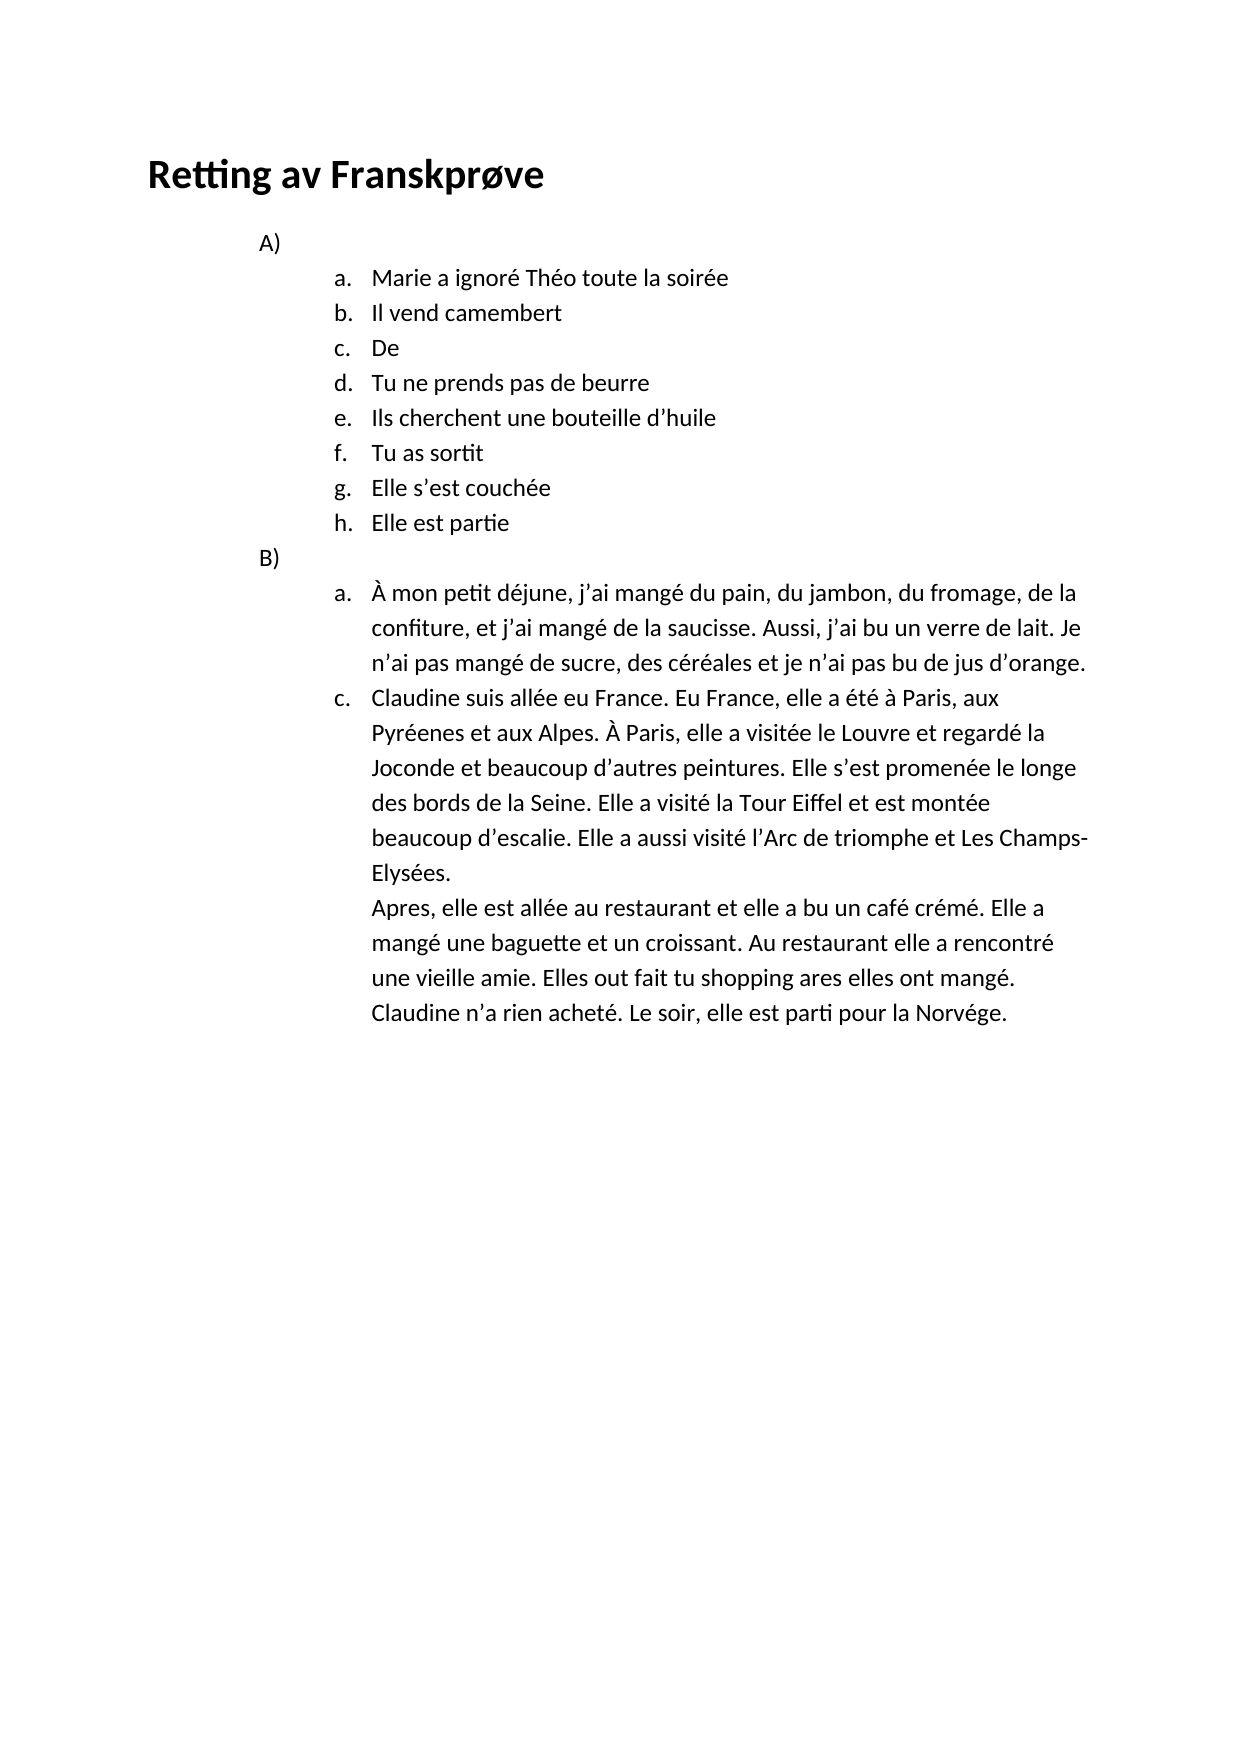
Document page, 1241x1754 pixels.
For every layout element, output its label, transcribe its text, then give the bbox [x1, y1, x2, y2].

list Elle est partie [334, 507, 1093, 537]
list Claudine suis allée eu France. Eu France, elle a été à Paris, aux Pyréenes et aux Alpes. À Paris, elle a visitée le Louvre et regardé la Joconde et beaucoup d’autres peintures. Elle s’est promenée le longe des bords de la Seine. Elle a visité la Tour Eiffel et est montée beaucoup d’escalie. Elle a aussi visité l’Arc de triomphe et Les Champs-Elysées. [334, 682, 1093, 887]
list Tu as sortit [334, 437, 1093, 467]
list Marie a ignoré Théo toute la soirée [334, 262, 1093, 292]
text Retting av Franskprøve [148, 148, 1093, 198]
list Il vend camembert [334, 297, 1093, 327]
list À mon petit déjune, j’ai mangé du pain, du jambon, du fromage, de la confiture, et j’ai mangé de la saucisse. Aussi, j’ai bu un verre de lait. Je n’ai pas mangé de sucre, des céréales et je n’ai pas bu de jus d’orange. [334, 577, 1093, 677]
list Elle s’est couchée [334, 472, 1093, 502]
list De [334, 332, 1093, 362]
list Ils cherchent une bouteille d’huile [334, 402, 1093, 432]
list Tu ne prends pas de beurre [334, 367, 1093, 397]
list Apres, elle est allée au restaurant et elle a bu un café crémé. Elle a mangé une baguette et un croissant. Au restaurant elle a rencontré une vieille amie. Elles out fait tu shopping ares elles ont mangé. Claudine n’a rien acheté. Le soir, elle est parti pour la Norvége. [371, 892, 1093, 1027]
